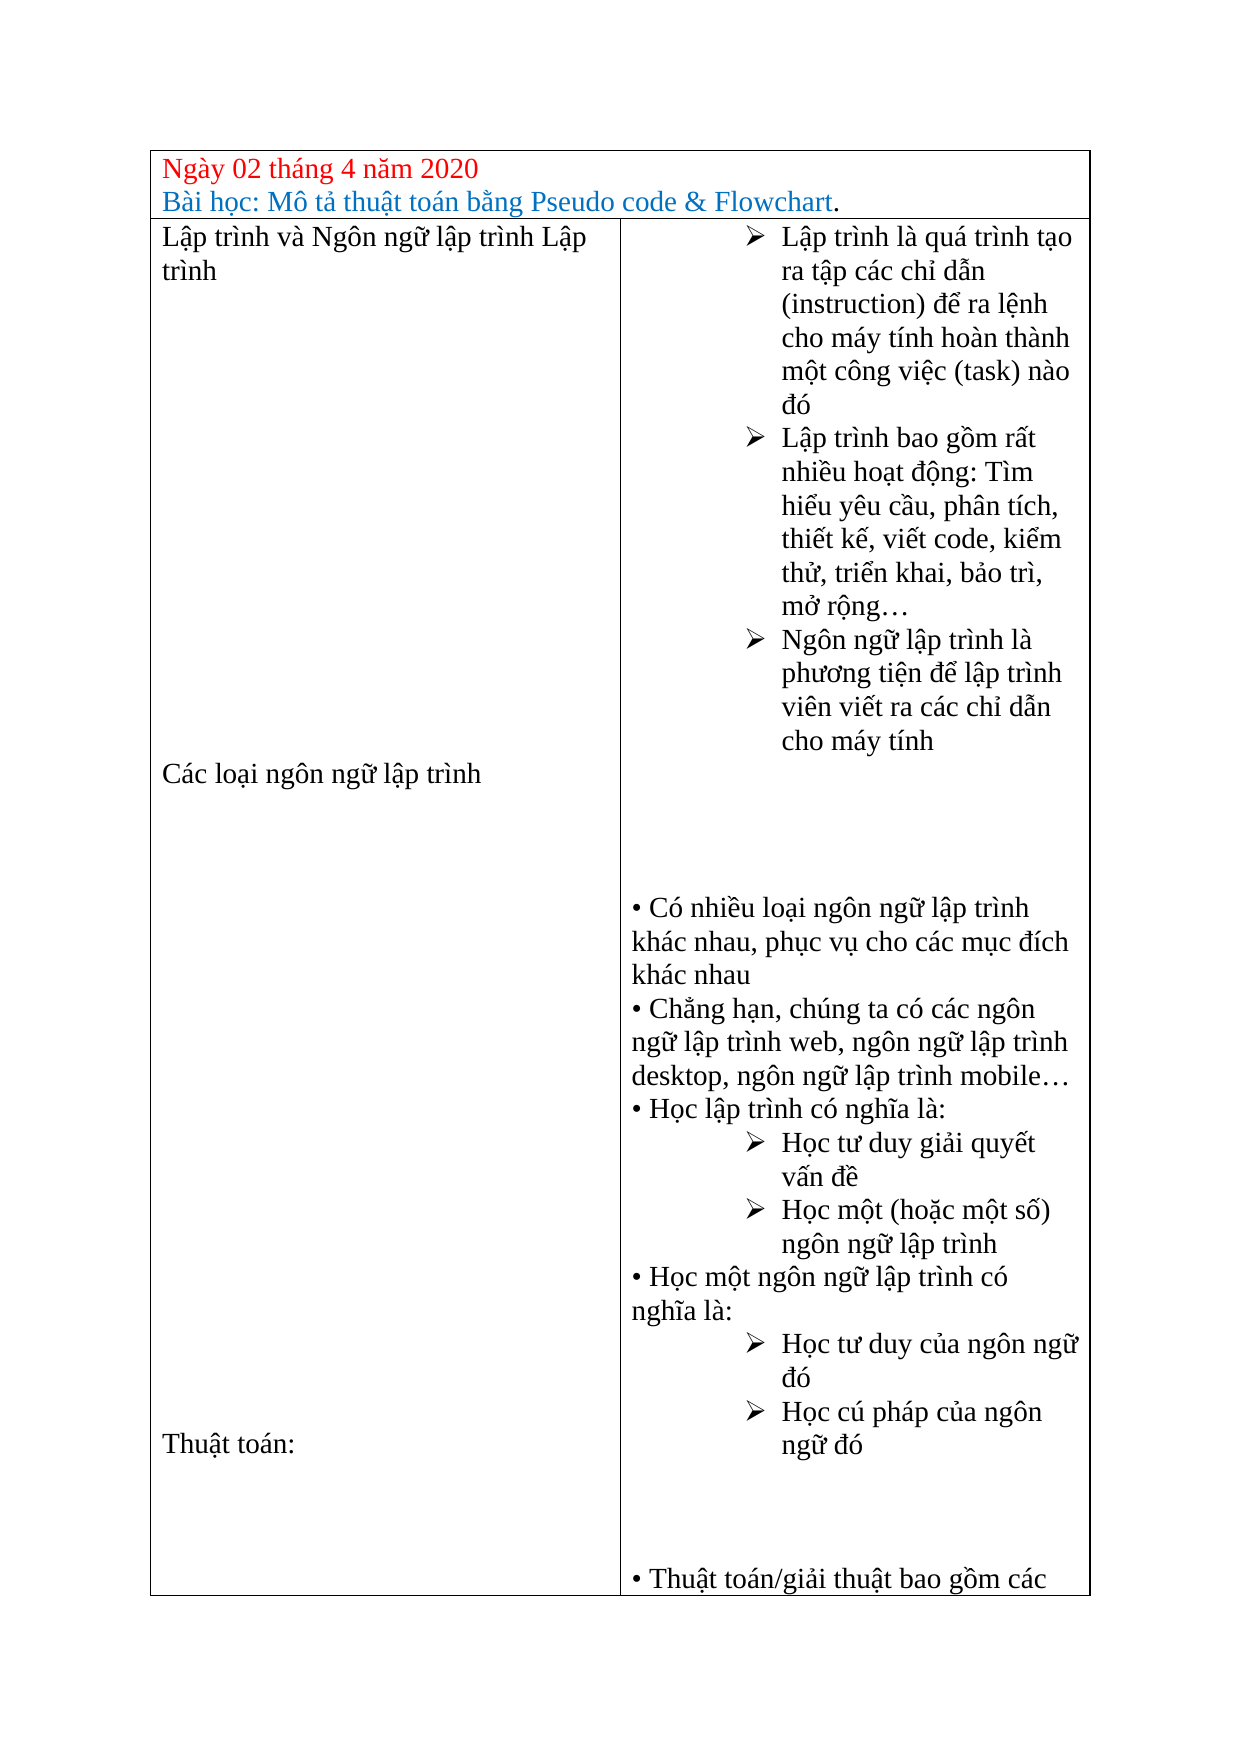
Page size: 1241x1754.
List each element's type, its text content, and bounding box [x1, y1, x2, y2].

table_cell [621, 219, 1089, 1595]
table_header Ngày 02 tháng 4 năm 2020 Bài học: Mô tả thuật toán bằng Pseudo code & Flowchart. [151, 151, 1089, 218]
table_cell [151, 219, 620, 1595]
